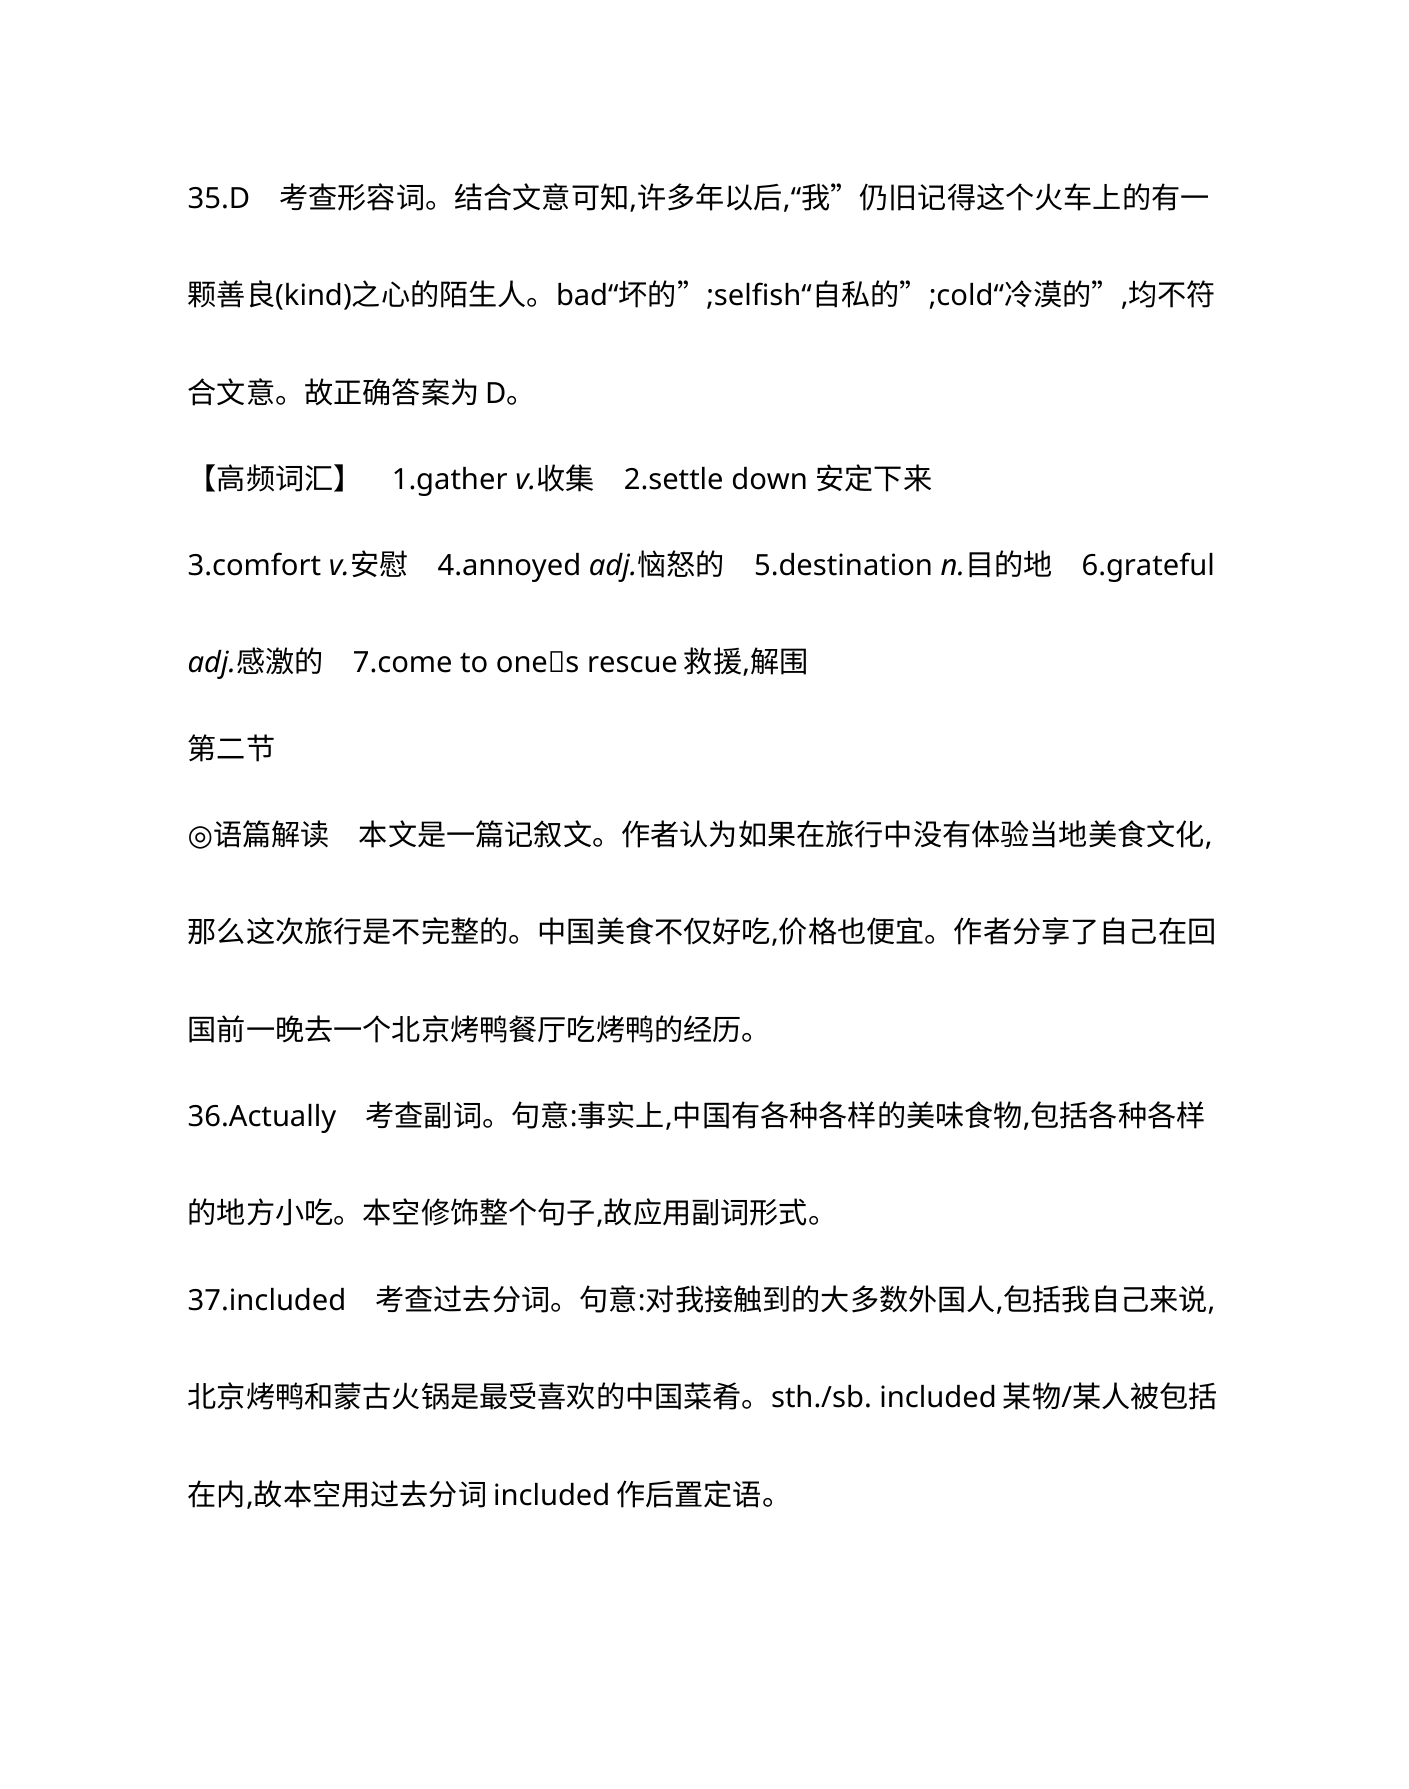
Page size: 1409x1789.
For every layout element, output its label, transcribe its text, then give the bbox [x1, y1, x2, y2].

text 第二节 [187, 714, 1221, 779]
text 【高频词汇】 1.gather v.收集 2.settle down 安定下来 [187, 444, 1221, 509]
text 3.comfort v.安慰 4.annoyed adj.恼怒的 5.destination n.目的地 6.grateful adj.感激的 7.come to one􀆳s rescue救援,解围 [187, 530, 1221, 693]
text 37.included 考查过去分词。句意:对我接触到的大多数外国人,包括我自己来说,北京烤鸭和蒙古火锅是最受喜欢的中国菜肴。sth./sb. included某物/某人被包括在内,故本空用过去分词included作后置定语。 [187, 1265, 1221, 1525]
text 36.Actually 考查副词。句意:事实上,中国有各种各样的美味食物,包括各种各样的地方小吃。本空修饰整个句子,故应用副词形式。 [187, 1081, 1221, 1244]
text 35.D 考查形容词。结合文意可知,许多年以后,“我”仍旧记得这个火车上的有一颗善良(kind)之心的陌生人。bad“坏的”;selfish“自私的”;cold“冷漠的”,均不符合文意。故正确答案为D。 [187, 163, 1221, 423]
text ◎语篇解读 本文是一篇记叙文。作者认为如果在旅行中没有体验当地美食文化,那么这次旅行是不完整的。中国美食不仅好吃,价格也便宜。作者分享了自己在回国前一晚去一个北京烤鸭餐厅吃烤鸭的经历。 [187, 800, 1221, 1060]
